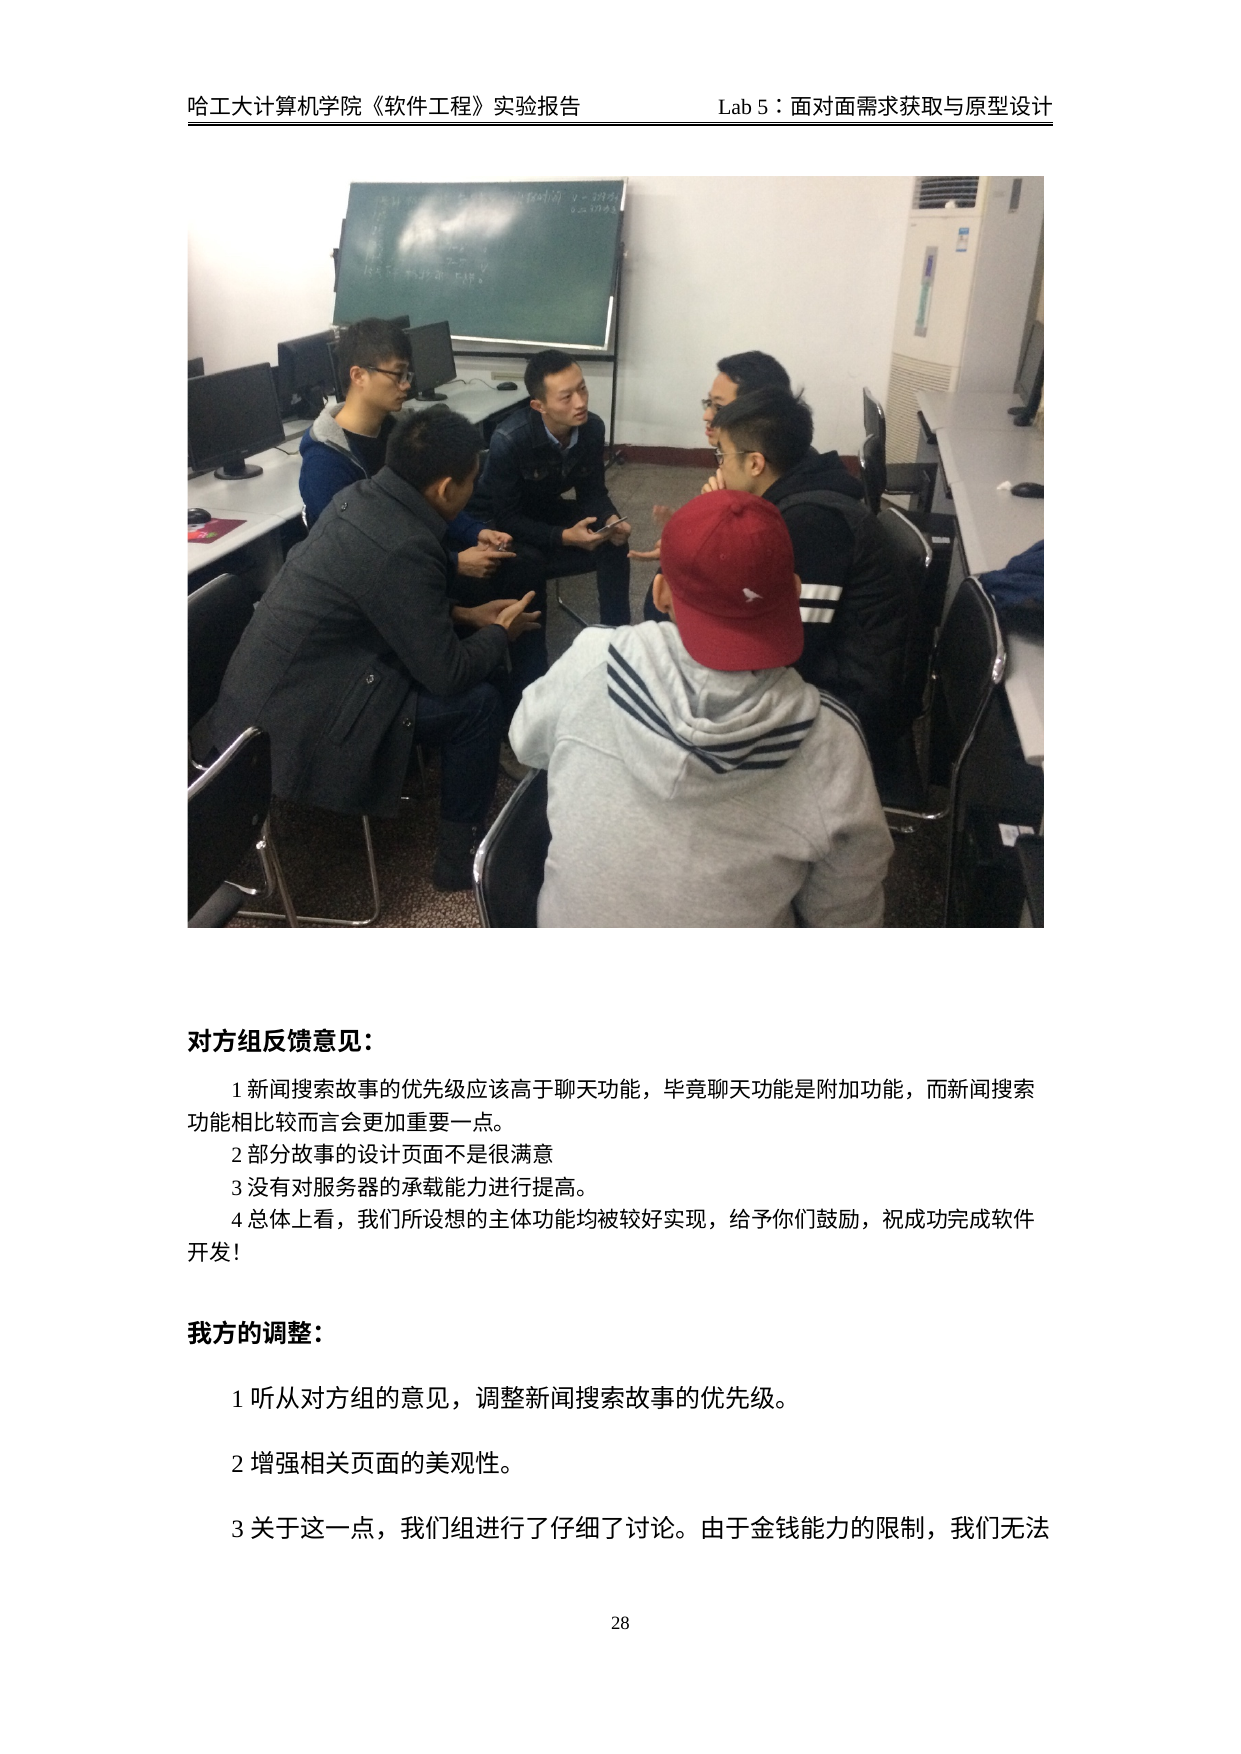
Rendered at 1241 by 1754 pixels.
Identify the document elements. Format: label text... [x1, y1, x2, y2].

picture [187, 176, 1044, 928]
text 3 没有对服务器的承载能力进行提高。 [187, 1169, 1053, 1202]
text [187, 1494, 1053, 1559]
text 对方组反馈意见： [187, 1007, 1053, 1072]
text 1 听从对方组的意见，调整新闻搜索故事的优先级。 [187, 1364, 1053, 1429]
text 1 新闻搜索故事的优先级应该高于聊天功能，毕竟聊天功能是附加功能，而新闻搜索功能相比较而言会更加重要一点。 [187, 1072, 1053, 1137]
text 我方的调整： [187, 1299, 1053, 1364]
text 4 总体上看，我们所设想的主体功能均被较好实现，给予你们鼓励，祝成功完成软件开发！ [187, 1202, 1053, 1267]
text 2 增强相关页面的美观性。 [187, 1429, 1053, 1494]
text 2 部分故事的设计页面不是很满意 [187, 1137, 1053, 1169]
